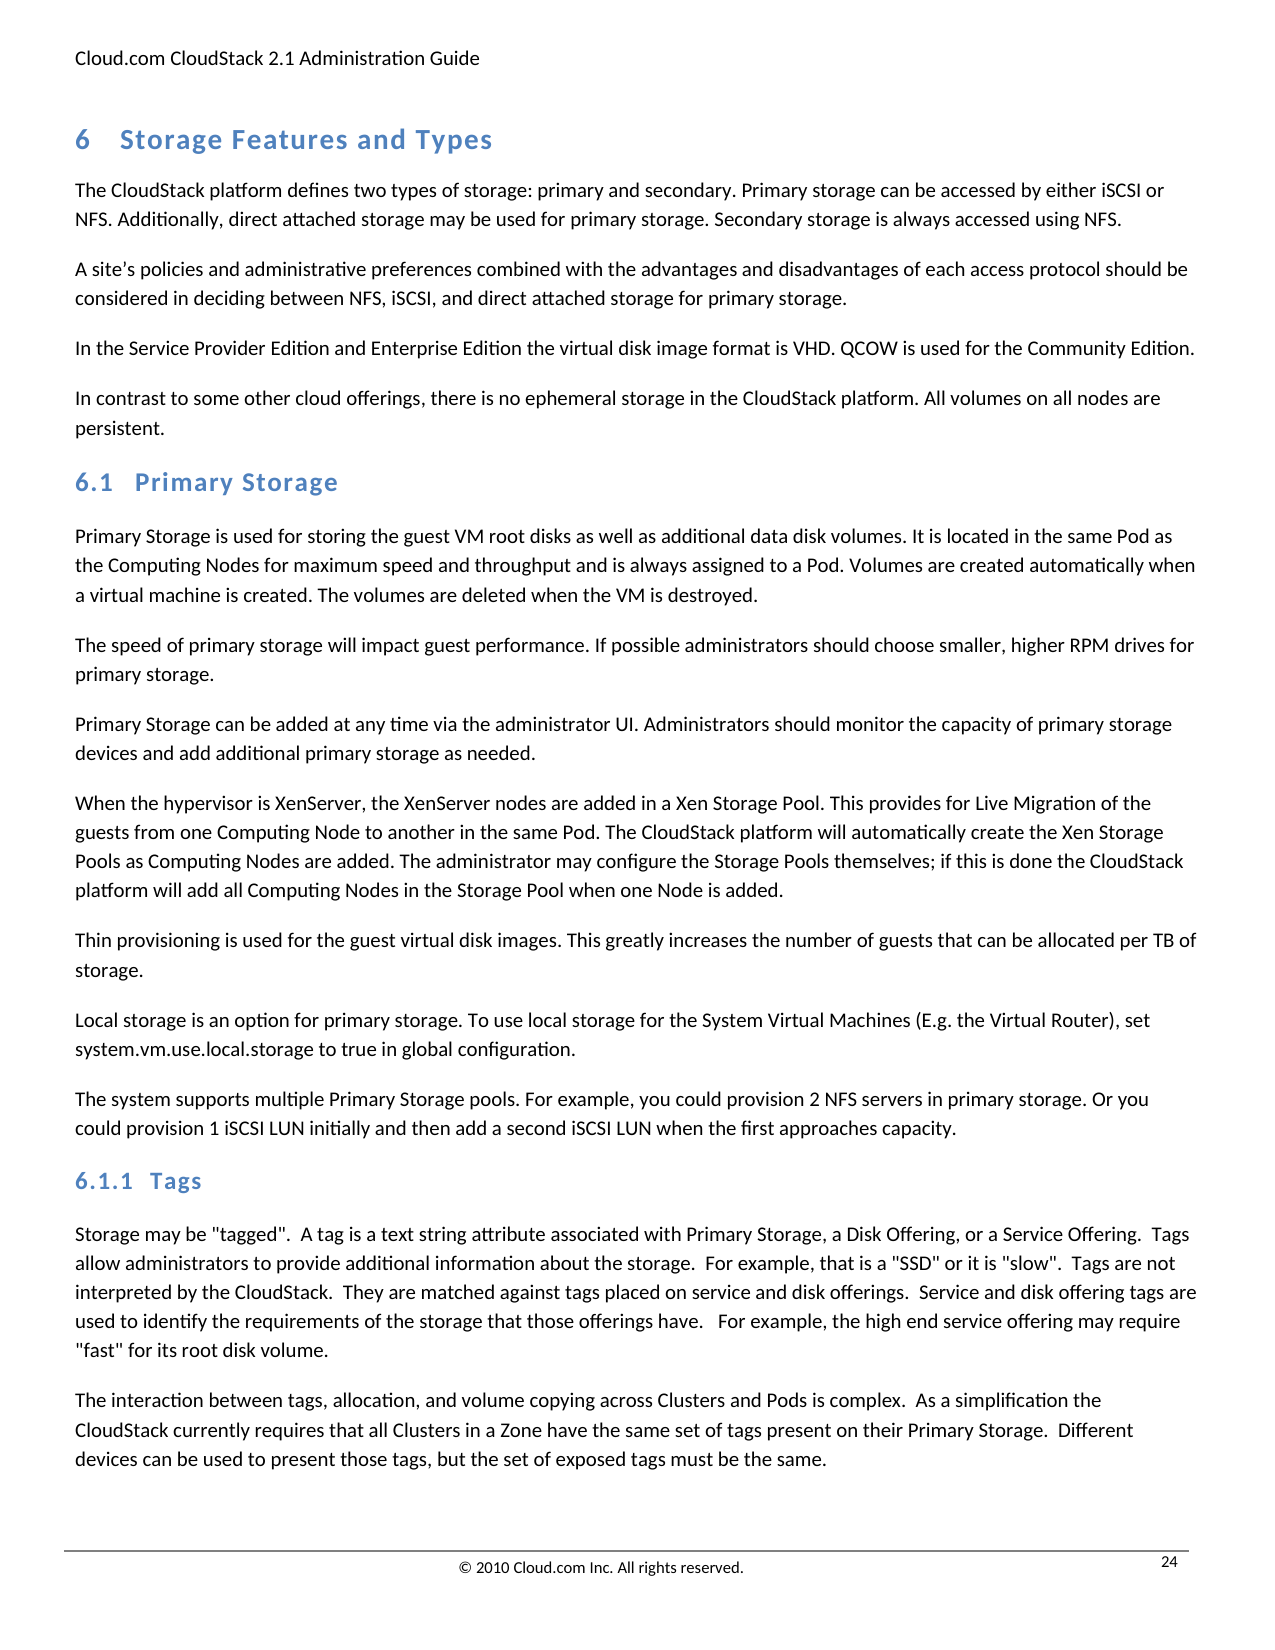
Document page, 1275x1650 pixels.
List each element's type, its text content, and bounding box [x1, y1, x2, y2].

text Primary Storage is used for storing the guest VM root disks as well as additional data disk volumes. It is located in the same Pod as the Computing Nodes for maximum speed and throughput and is always assigned to a Pod. Volumes are created automatically when a virtual machine is created. The volumes are deleted when the VM is destroyed. [75, 523, 1200, 607]
text Primary Storage can be added at any time via the administrator UI. Administrators should monitor the capacity of primary storage devices and add additional primary storage as needed. [75, 711, 1200, 766]
text The speed of primary storage will impact guest performance. If possible administrators should choose smaller, higher RPM drives for primary storage. [75, 632, 1200, 686]
text The interaction between tags, allocation, and volume copying across Clusters and Pods is complex. As a simplification the CloudStack currently requires that all Clusters in a Zone have the same set of tags present on their Primary Storage. Different devices can be used to present those tags, but the set of exposed tags must be the same. [75, 1388, 1200, 1471]
text Storage may be "tagged". A tag is a text string attribute associated with Primary Storage, a Disk Offering, or a Service Offering. Tags allow administrators to provide additional information about the storage. For example, that is a "SSD" or it is "slow". Tags are not interpreted by the CloudStack. They are matched against tags placed on service and disk offerings. Service and disk offering tags are used to identify the requirements of the storage that those offerings have. For example, the high end service offering may require "fast" for its root disk volume. [75, 1221, 1200, 1363]
text A site’s policies and administrative preferences combined with the advantages and disadvantages of each access protocol should be considered in deciding between NFS, iSCSI, and direct attached storage for primary storage. [75, 256, 1200, 311]
text In the Service Provider Edition and Enterprise Edition the virtual disk image format is VHD. QCOW is used for the Community Edition. [75, 336, 1200, 361]
subtitle Storage Features and Types [75, 121, 1200, 156]
text Thin provisioning is used for the guest virtual disk images. This greatly increases the number of guests that can be allocated per TB of storage. [75, 928, 1200, 982]
text The CloudStack platform defines two types of storage: primary and secondary. Primary storage can be accessed by either iSCSI or NFS. Additionally, direct attached storage may be used for primary storage. Secondary storage is always accessed using NFS. [75, 177, 1200, 232]
text The system supports multiple Primary Storage pools. For example, you could provision 2 NFS servers in primary storage. Or you could provision 1 iSCSI LUN initially and then add a second iSCSI LUN when the first approaches capacity. [75, 1086, 1200, 1141]
text In contrast to some other cloud offerings, there is no ephemeral storage in the CloudStack platform. All volumes on all nodes are persistent. [75, 386, 1200, 440]
subtitle Primary Storage [75, 465, 1200, 498]
subtitle Tags [75, 1165, 1200, 1196]
text Local storage is an option for primary storage. To use local storage for the System Virtual Machines (E.g. the Virtual Router), set system.vm.use.local.storage to true in global configuration. [75, 1007, 1200, 1061]
text When the hypervisor is XenServer, the XenServer nodes are added in a Xen Storage Pool. This provides for Live Migration of the guests from one Computing Node to another in the same Pod. The CloudStack platform will automatically create the Xen Storage Pools as Computing Nodes are added. The administrator may configure the Storage Pools themselves; if this is done the CloudStack platform will add all Computing Nodes in the Storage Pool when one Node is added. [75, 790, 1200, 903]
